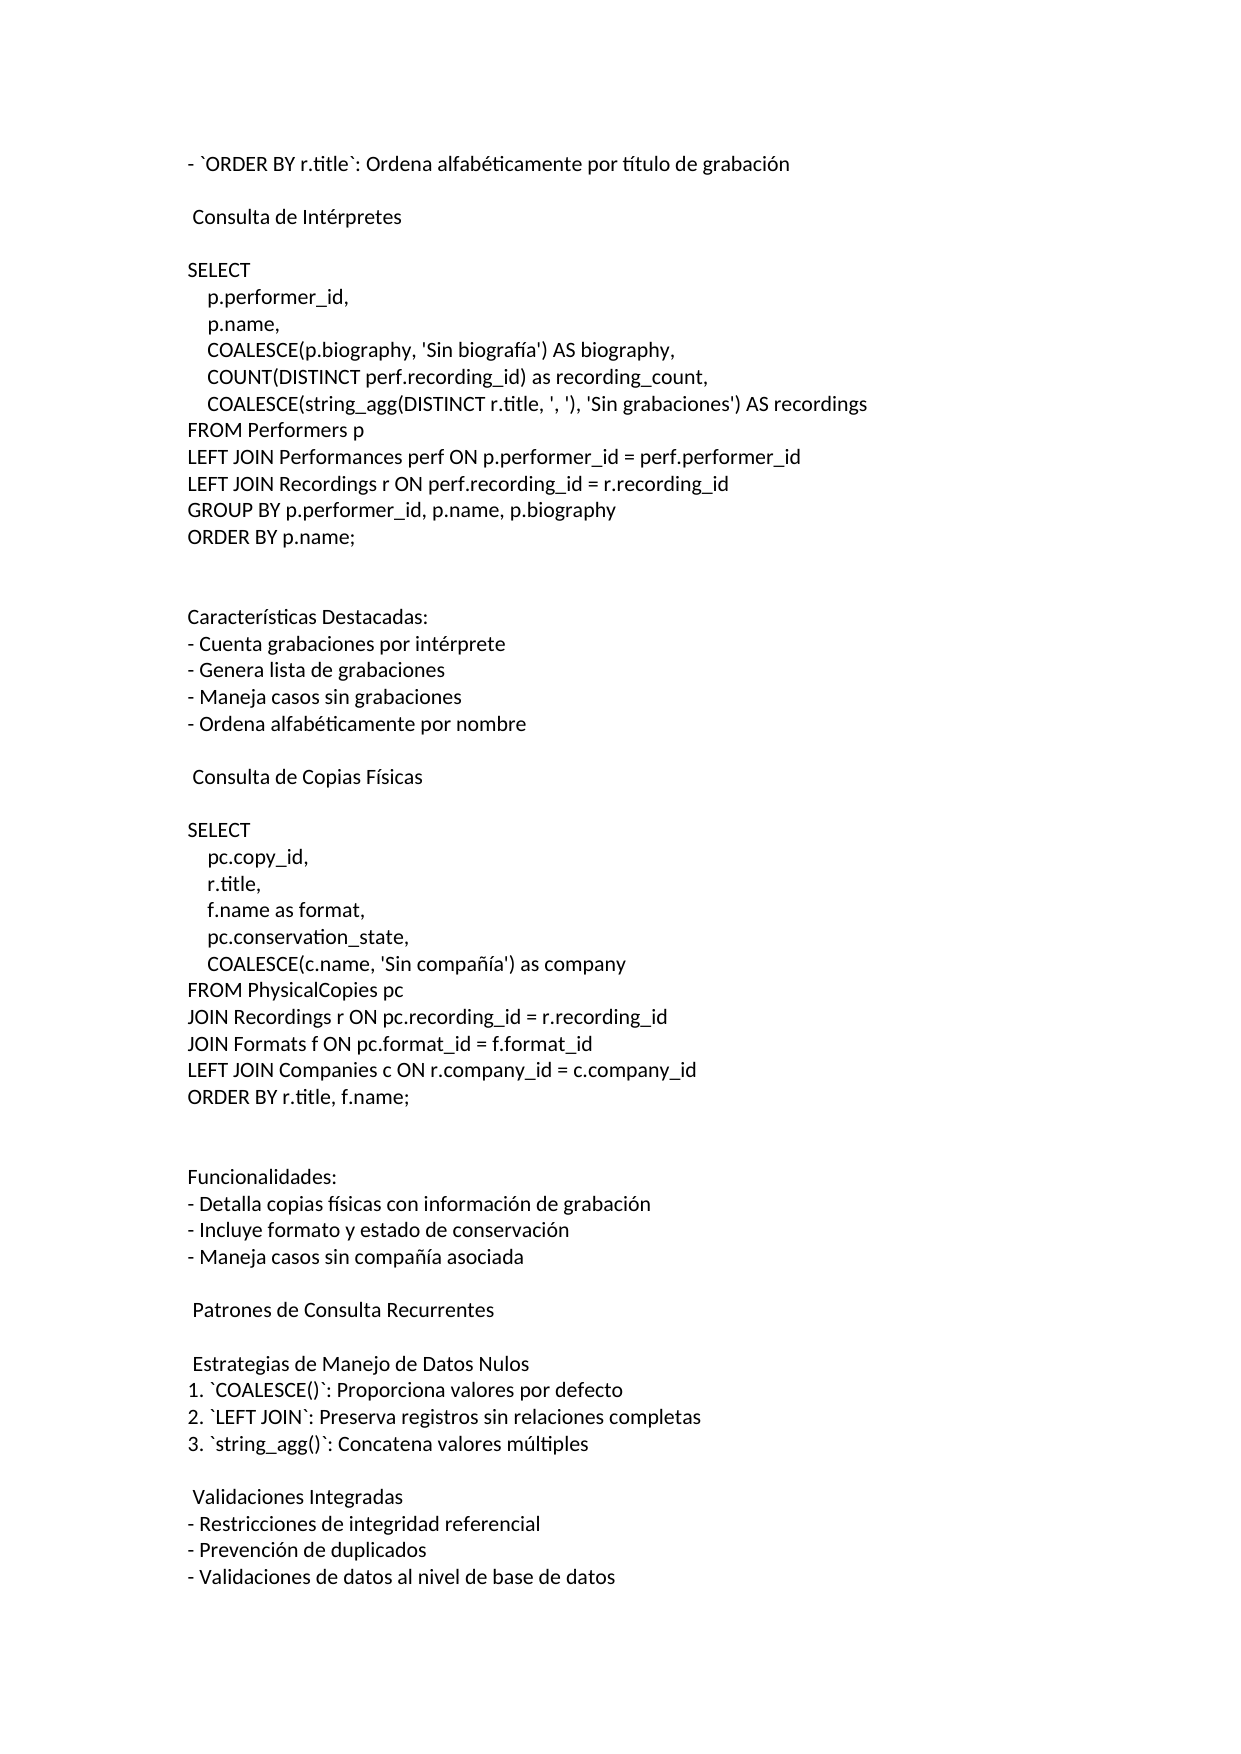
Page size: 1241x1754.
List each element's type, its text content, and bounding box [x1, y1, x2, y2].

text - Maneja casos sin compañía asociada [187, 1243, 1053, 1270]
text - Maneja casos sin grabaciones [187, 683, 1053, 710]
text Características Destacadas: [187, 603, 1053, 630]
text 2. `LEFT JOIN`: Preserva registros sin relaciones completas [187, 1403, 1053, 1430]
text - Ordena alfabéticamente por nombre [187, 710, 1053, 737]
text pc.conservation_state, [187, 923, 1053, 950]
text f.name as format, [187, 897, 1053, 923]
text - Restricciones de integridad referencial [187, 1510, 1053, 1537]
text COALESCE(p.biography, 'Sin biografía') AS biography, [187, 337, 1053, 363]
text - Genera lista de grabaciones [187, 657, 1053, 683]
text 1. `COALESCE()`: Proporciona valores por defecto [187, 1377, 1053, 1403]
text - Incluye formato y estado de conservación [187, 1217, 1053, 1243]
text p.performer_id, [187, 283, 1053, 310]
text - Detalla copias físicas con información de grabación [187, 1190, 1053, 1217]
text JOIN Recordings r ON pc.recording_id = r.recording_id [187, 1003, 1053, 1030]
text Funcionalidades: [187, 1163, 1053, 1190]
text LEFT JOIN Companies c ON r.company_id = c.company_id [187, 1057, 1053, 1083]
text GROUP BY p.performer_id, p.name, p.biography [187, 497, 1053, 523]
text pc.copy_id, [187, 843, 1053, 870]
text - `ORDER BY r.title`: Ordena alfabéticamente por título de grabación [187, 150, 1053, 177]
text Estrategias de Manejo de Datos Nulos [187, 1350, 1053, 1377]
text Validaciones Integradas [187, 1483, 1053, 1510]
text JOIN Formats f ON pc.format_id = f.format_id [187, 1030, 1053, 1057]
text FROM Performers p [187, 417, 1053, 443]
text Consulta de Intérpretes [187, 203, 1053, 230]
text p.name, [187, 310, 1053, 337]
text LEFT JOIN Recordings r ON perf.recording_id = r.recording_id [187, 470, 1053, 497]
text Consulta de Copias Físicas [187, 763, 1053, 790]
text - Prevención de duplicados [187, 1537, 1053, 1563]
text - Cuenta grabaciones por intérprete [187, 630, 1053, 657]
text - Validaciones de datos al nivel de base de datos [187, 1563, 1053, 1590]
text COALESCE(c.name, 'Sin compañía') as company [187, 950, 1053, 977]
text r.title, [187, 870, 1053, 897]
text Patrones de Consulta Recurrentes [187, 1297, 1053, 1323]
text SELECT [187, 817, 1053, 843]
text COUNT(DISTINCT perf.recording_id) as recording_count, [187, 363, 1053, 390]
text FROM PhysicalCopies pc [187, 977, 1053, 1003]
text 3. `string_agg()`: Concatena valores múltiples [187, 1430, 1053, 1457]
text ORDER BY p.name; [187, 523, 1053, 550]
text COALESCE(string_agg(DISTINCT r.title, ', '), 'Sin grabaciones') AS recordings [187, 390, 1053, 417]
text ORDER BY r.title, f.name; [187, 1083, 1053, 1110]
text SELECT [187, 257, 1053, 283]
text LEFT JOIN Performances perf ON p.performer_id = perf.performer_id [187, 443, 1053, 470]
